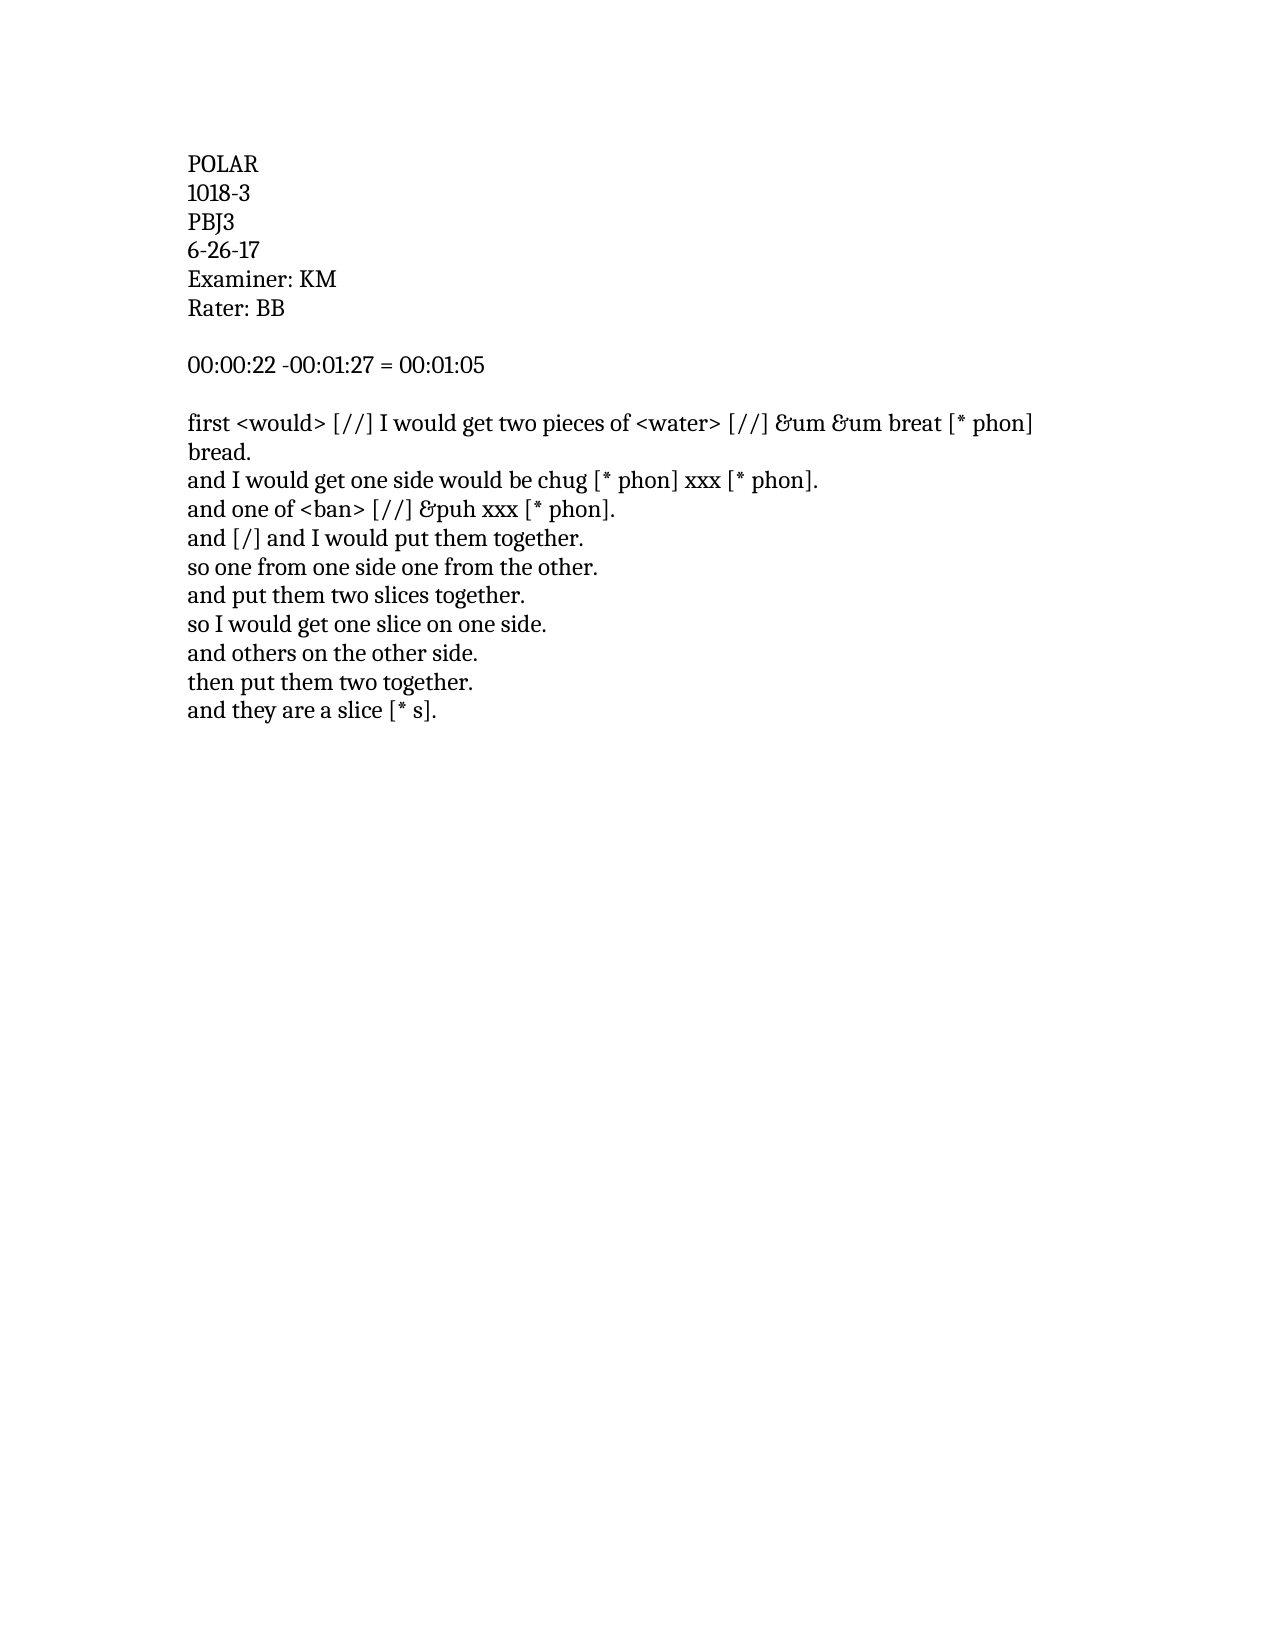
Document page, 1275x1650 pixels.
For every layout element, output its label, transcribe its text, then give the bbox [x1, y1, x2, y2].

text then put them two together. [187, 667, 1087, 696]
text 6-26-17 Examiner: KM [187, 236, 1087, 294]
text 1018-3 [187, 179, 1087, 207]
text and I would get one side would be chug [* phon] xxx [* phon]. [187, 466, 1087, 495]
text so I would get one slice on one side. [187, 610, 1087, 639]
text and others on the other side. [187, 639, 1087, 667]
text and put them two slices together. [187, 581, 1087, 610]
text first <would> [//] I would get two pieces of <water> [//] &um &um breat [* phon] bread. [187, 409, 1087, 466]
text and one of <ban> [//] &puh xxx [* phon]. [187, 495, 1087, 524]
text and they are a slice [* s]. [187, 696, 1087, 725]
text POLAR [187, 150, 1087, 179]
text and [/] and I would put them together. [187, 524, 1087, 552]
text 00:00:22 -00:01:27 = 00:01:05 [187, 351, 1087, 380]
text PBJ3 [187, 207, 1087, 236]
text so one from one side one from the other. [187, 552, 1087, 581]
text Rater: BB [187, 294, 1087, 322]
